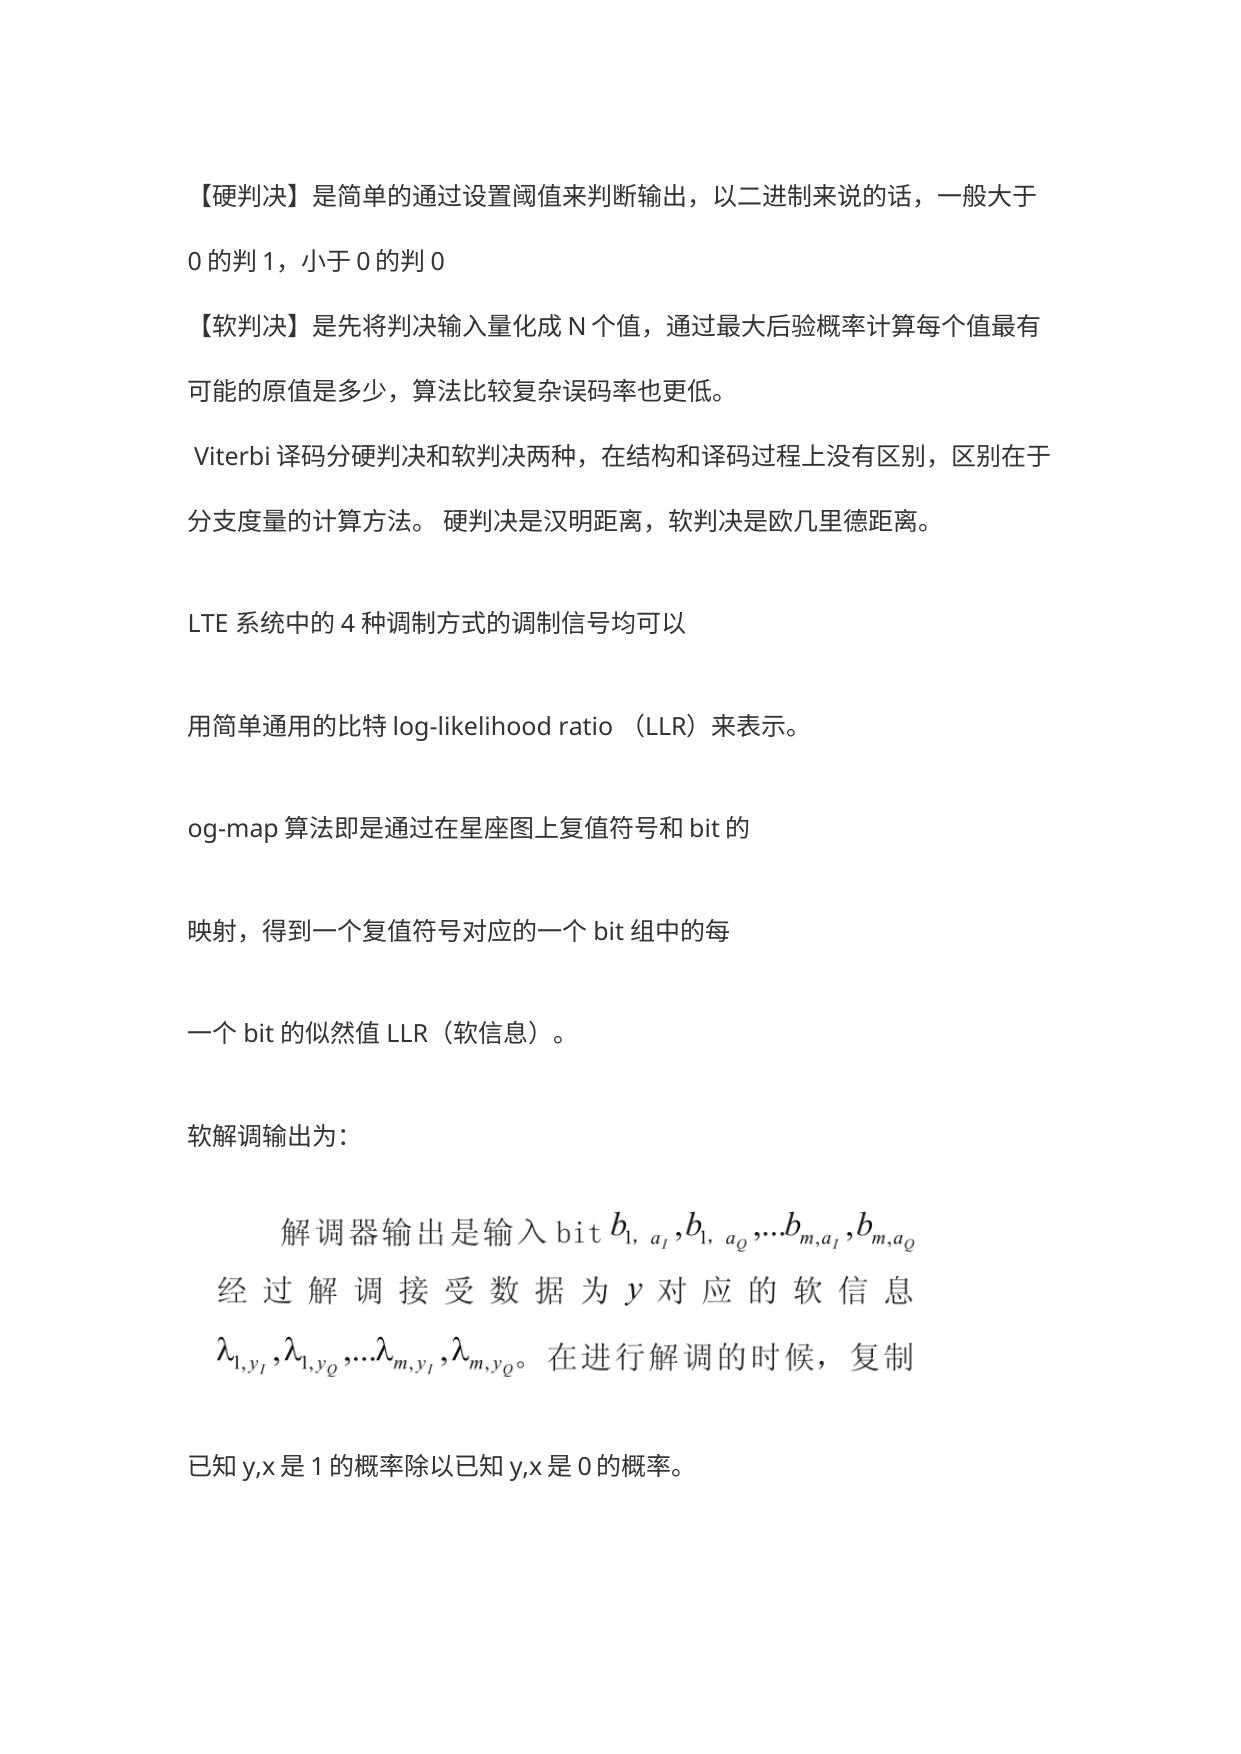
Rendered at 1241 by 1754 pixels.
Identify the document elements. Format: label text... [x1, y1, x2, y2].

text LTE 系统中的 4 种调制方式的调制信号均可以 [187, 589, 1053, 654]
text 映射，得到一个复值符号对应的一个 bit 组中的每 [187, 897, 1053, 962]
text og-map算法即是通过在星座图上复值符号和bit的 [187, 794, 1053, 859]
text 【硬判决】是简单的通过设置阈值来判断输出，以二进制来说的话，一般大于0的判1，小于0的判0 【软判决】是先将判决输入量化成N个值，通过最大后验概率计算每个值最有可能的原值是多少，算法比较复杂误码率也更低。 [187, 162, 1053, 422]
text 一个 bit 的似然值 LLR（软信息）。 [187, 999, 1053, 1064]
text 已知y,x是1的概率除以已知y,x是0的概率。 [187, 1432, 1053, 1497]
text Viterbi译码分硬判决和软判决两种，在结构和译码过程上没有区别，区别在于分支度量的计算方法。 硬判决是汉明距离，软判决是欧几里德距离。 [187, 422, 1053, 552]
text 用简单通用的比特log-likelihood ratio （LLR）来表示。 [187, 692, 1053, 757]
picture [187, 1167, 970, 1381]
